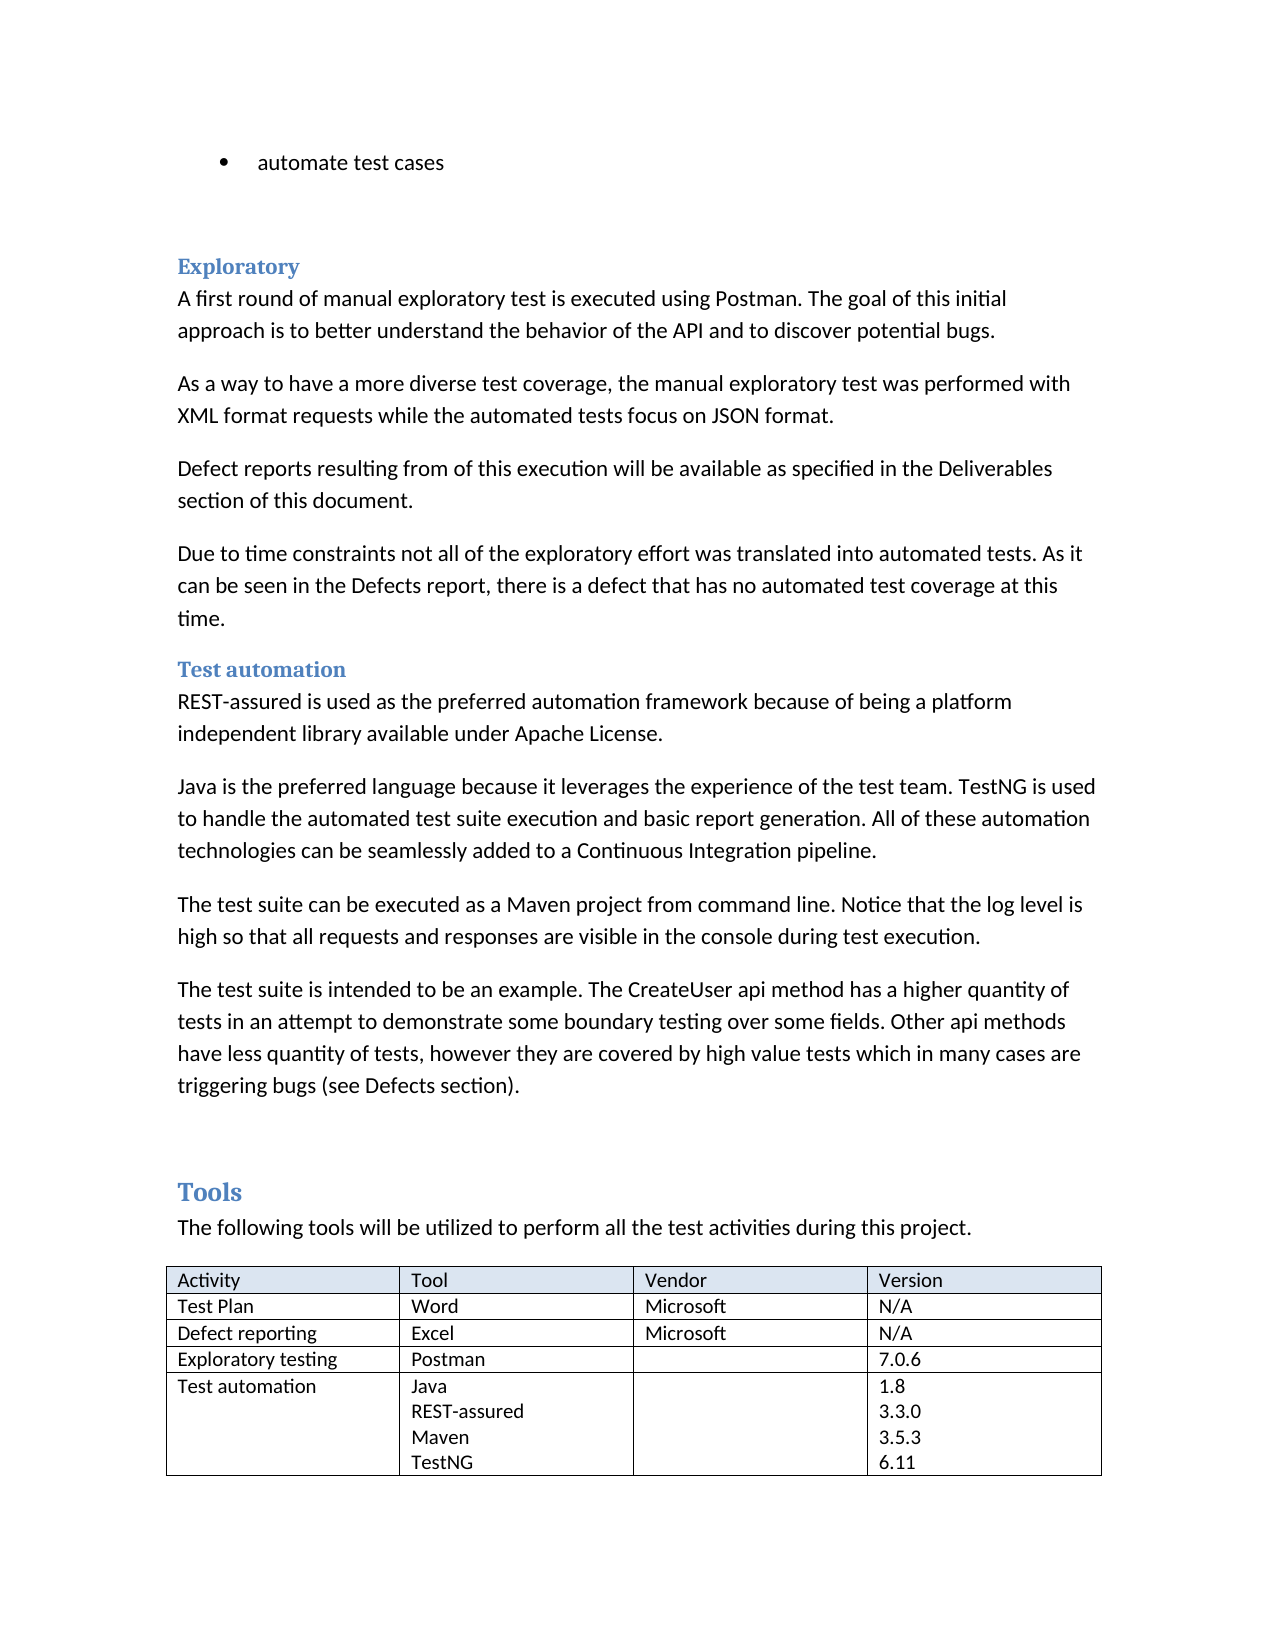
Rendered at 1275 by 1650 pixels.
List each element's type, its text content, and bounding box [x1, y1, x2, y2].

text Defect reports resulting from of this execution will be available as specified in the Deliverables section of this document. [177, 454, 1098, 514]
text A first round of manual exploratory test is executed using Postman. The goal of this initial approach is to better understand the behavior of the API and to discover potential bugs. [177, 284, 1098, 344]
table_cell [634, 1373, 867, 1475]
text Java is the preferred language because it leverages the experience of the test team. TestNG is used to handle the automated test suite execution and basic report generation. All of these automation technologies can be seamlessly added to a Continuous Integration pipeline. [177, 772, 1098, 865]
subtitle Exploratory [177, 254, 1098, 280]
table_cell N/A [868, 1320, 1101, 1346]
table_cell 7.0.6 [868, 1347, 1101, 1372]
table_header Activity [167, 1267, 399, 1293]
text REST-assured is used as the preferred automation framework because of being a platform independent library available under Apache License. [177, 687, 1098, 747]
table_cell Excel [400, 1320, 633, 1346]
table_cell Test Plan [167, 1294, 399, 1319]
table_cell N/A [868, 1294, 1101, 1319]
subtitle Test automation [177, 657, 1098, 683]
list automate test cases [220, 148, 1098, 176]
table_header Version [868, 1267, 1101, 1293]
table_cell Defect reporting [167, 1320, 399, 1346]
table_header Tool [400, 1267, 633, 1293]
text As a way to have a more diverse test coverage, the manual exploratory test was performed with XML format requests while the automated tests focus on JSON format. [177, 369, 1098, 429]
table_cell Postman [400, 1347, 633, 1372]
table_cell Microsoft [634, 1294, 867, 1319]
text The test suite can be executed as a Maven project from command line. Notice that the log level is high so that all requests and responses are visible in the console during test execution. [177, 890, 1098, 950]
table_cell 1.8 3.3.0 3.5.3 6.11 [868, 1373, 1101, 1475]
text Due to time constraints not all of the exploratory effort was translated into automated tests. As it can be seen in the Defects report, there is a defect that has no automated test coverage at this time. [177, 539, 1098, 632]
table_cell [634, 1347, 867, 1372]
table_header Vendor [634, 1267, 867, 1293]
subtitle Tools [177, 1177, 1098, 1209]
table_cell Exploratory testing [167, 1347, 399, 1372]
table_cell Microsoft [634, 1320, 867, 1346]
text The test suite is intended to be an example. The CreateUser api method has a higher quantity of tests in an attempt to demonstrate some boundary testing over some fields. Other api methods have less quantity of tests, however they are covered by high value tests which in many cases are triggering bugs (see Defects section). [177, 975, 1098, 1099]
table_cell Test automation [167, 1373, 399, 1475]
table_cell Java REST-assured Maven TestNG [400, 1373, 633, 1475]
table_cell Word [400, 1294, 633, 1319]
text The following tools will be utilized to perform all the test activities during this project. [177, 1213, 1098, 1241]
